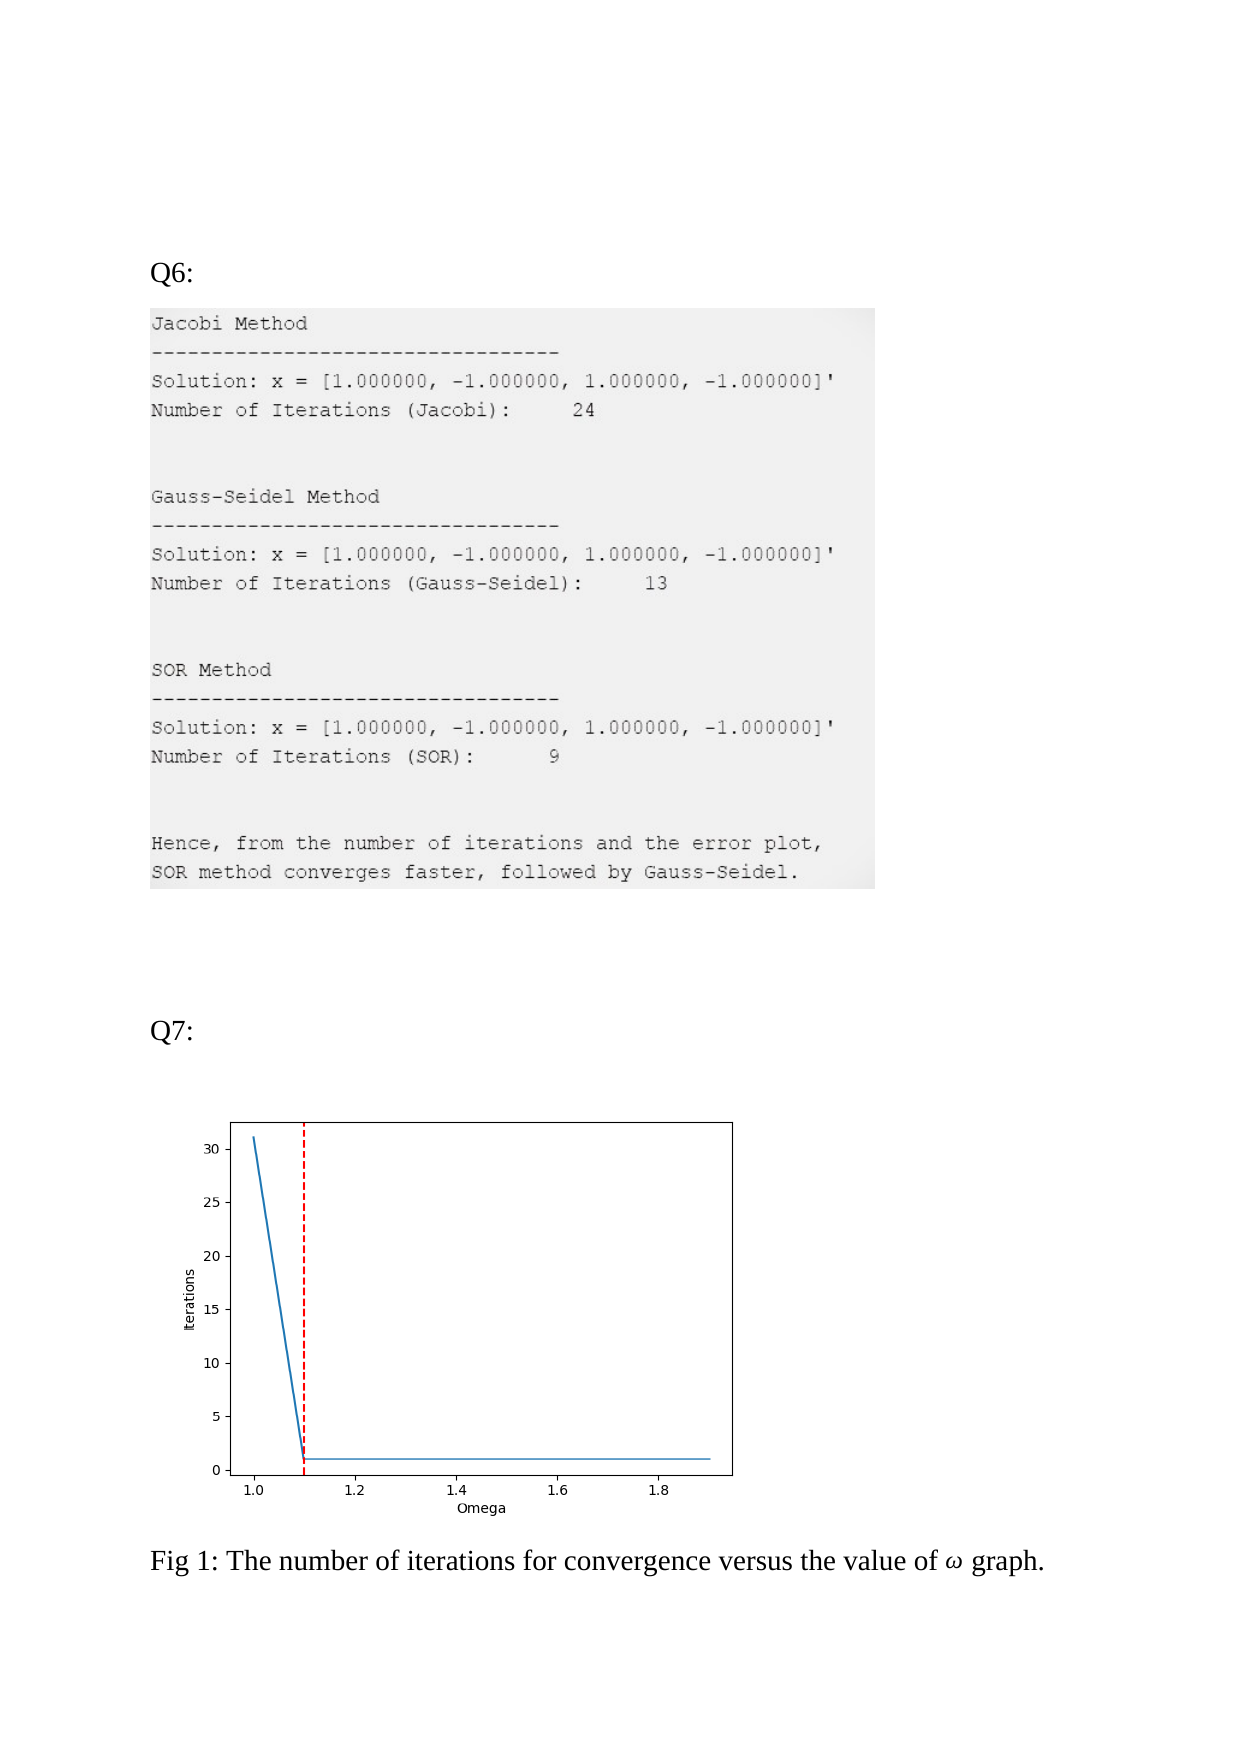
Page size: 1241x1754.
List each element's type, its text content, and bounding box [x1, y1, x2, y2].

text Fig 1: The number of iterations for convergence versus the value of graph. [150, 1543, 1090, 1577]
picture [150, 308, 875, 889]
text Q6: [150, 256, 1090, 289]
text Q7: [150, 1013, 1090, 1047]
picture [150, 1066, 797, 1525]
